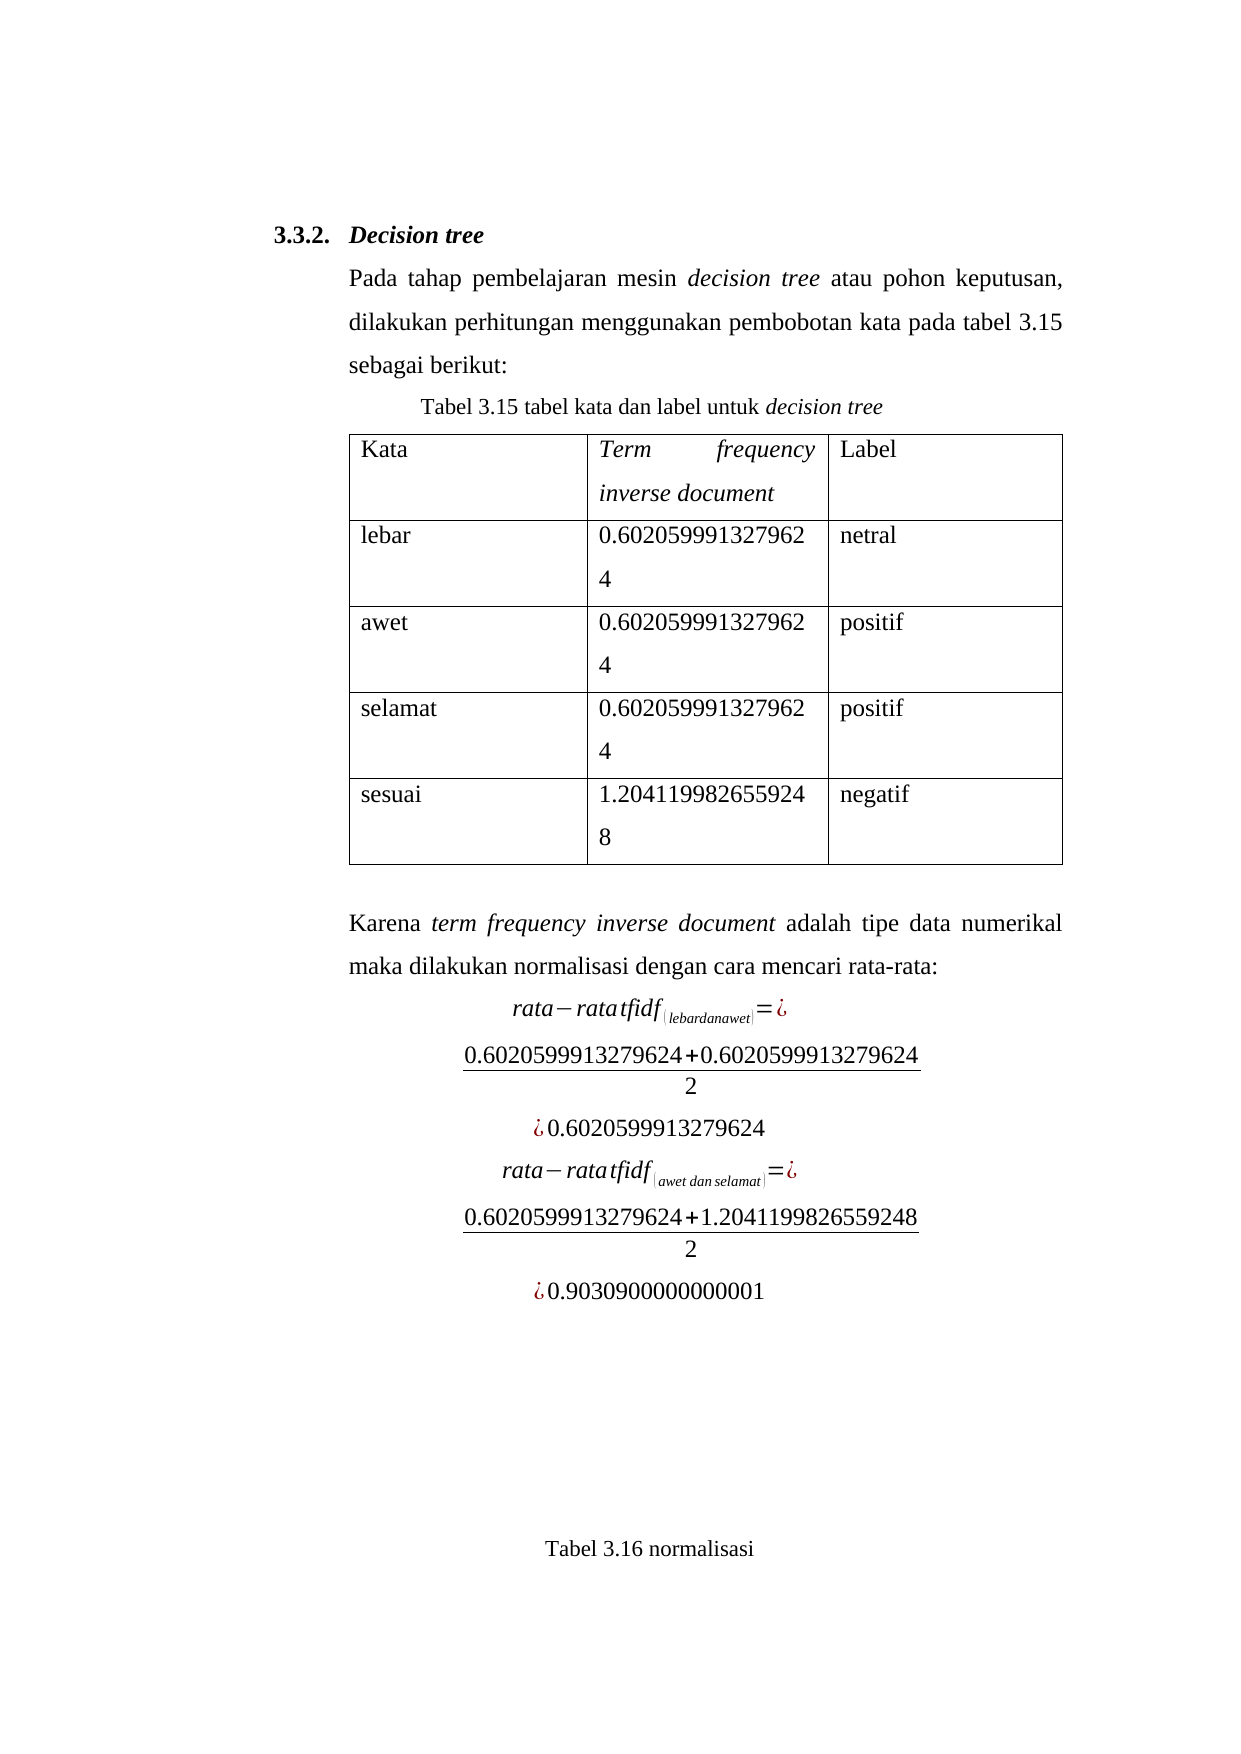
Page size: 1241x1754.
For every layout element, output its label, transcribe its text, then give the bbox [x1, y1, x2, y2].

list Decision tree [274, 220, 1063, 249]
table_cell 0.6020599913279624 [588, 521, 828, 606]
table_cell 0.6020599913279624 [588, 607, 828, 692]
table_cell lebar [350, 521, 587, 606]
text Tabel 3.16 normalisasi [236, 1535, 1063, 1561]
table_header Label [829, 435, 1062, 519]
list Pada tahap pembelajaran mesin decision tree atau pohon keputusan, dilakukan perhitungan menggunakan pembobotan kata pada tabel 3.15 sebagai berikut: [349, 263, 1063, 378]
table_cell 1.2041199826559248 [588, 779, 828, 864]
table_header Kata [350, 435, 587, 519]
table_cell positif [829, 607, 1062, 692]
table_cell selamat [350, 693, 587, 778]
table_cell positif [829, 693, 1062, 778]
text Tabel 3.15 tabel kata dan label untuk decision tree [236, 393, 1063, 419]
list Karena term frequency inverse document adalah tipe data numerikal maka dilakukan normalisasi dengan cara mencari rata-rata: [348, 908, 1063, 980]
table_header Term frequency inverse document [588, 435, 828, 519]
table_cell netral [829, 521, 1062, 606]
table_cell negatif [829, 779, 1062, 864]
table_cell 0.6020599913279624 [588, 693, 828, 778]
table_cell awet [350, 607, 587, 692]
table_cell sesuai [350, 779, 587, 864]
